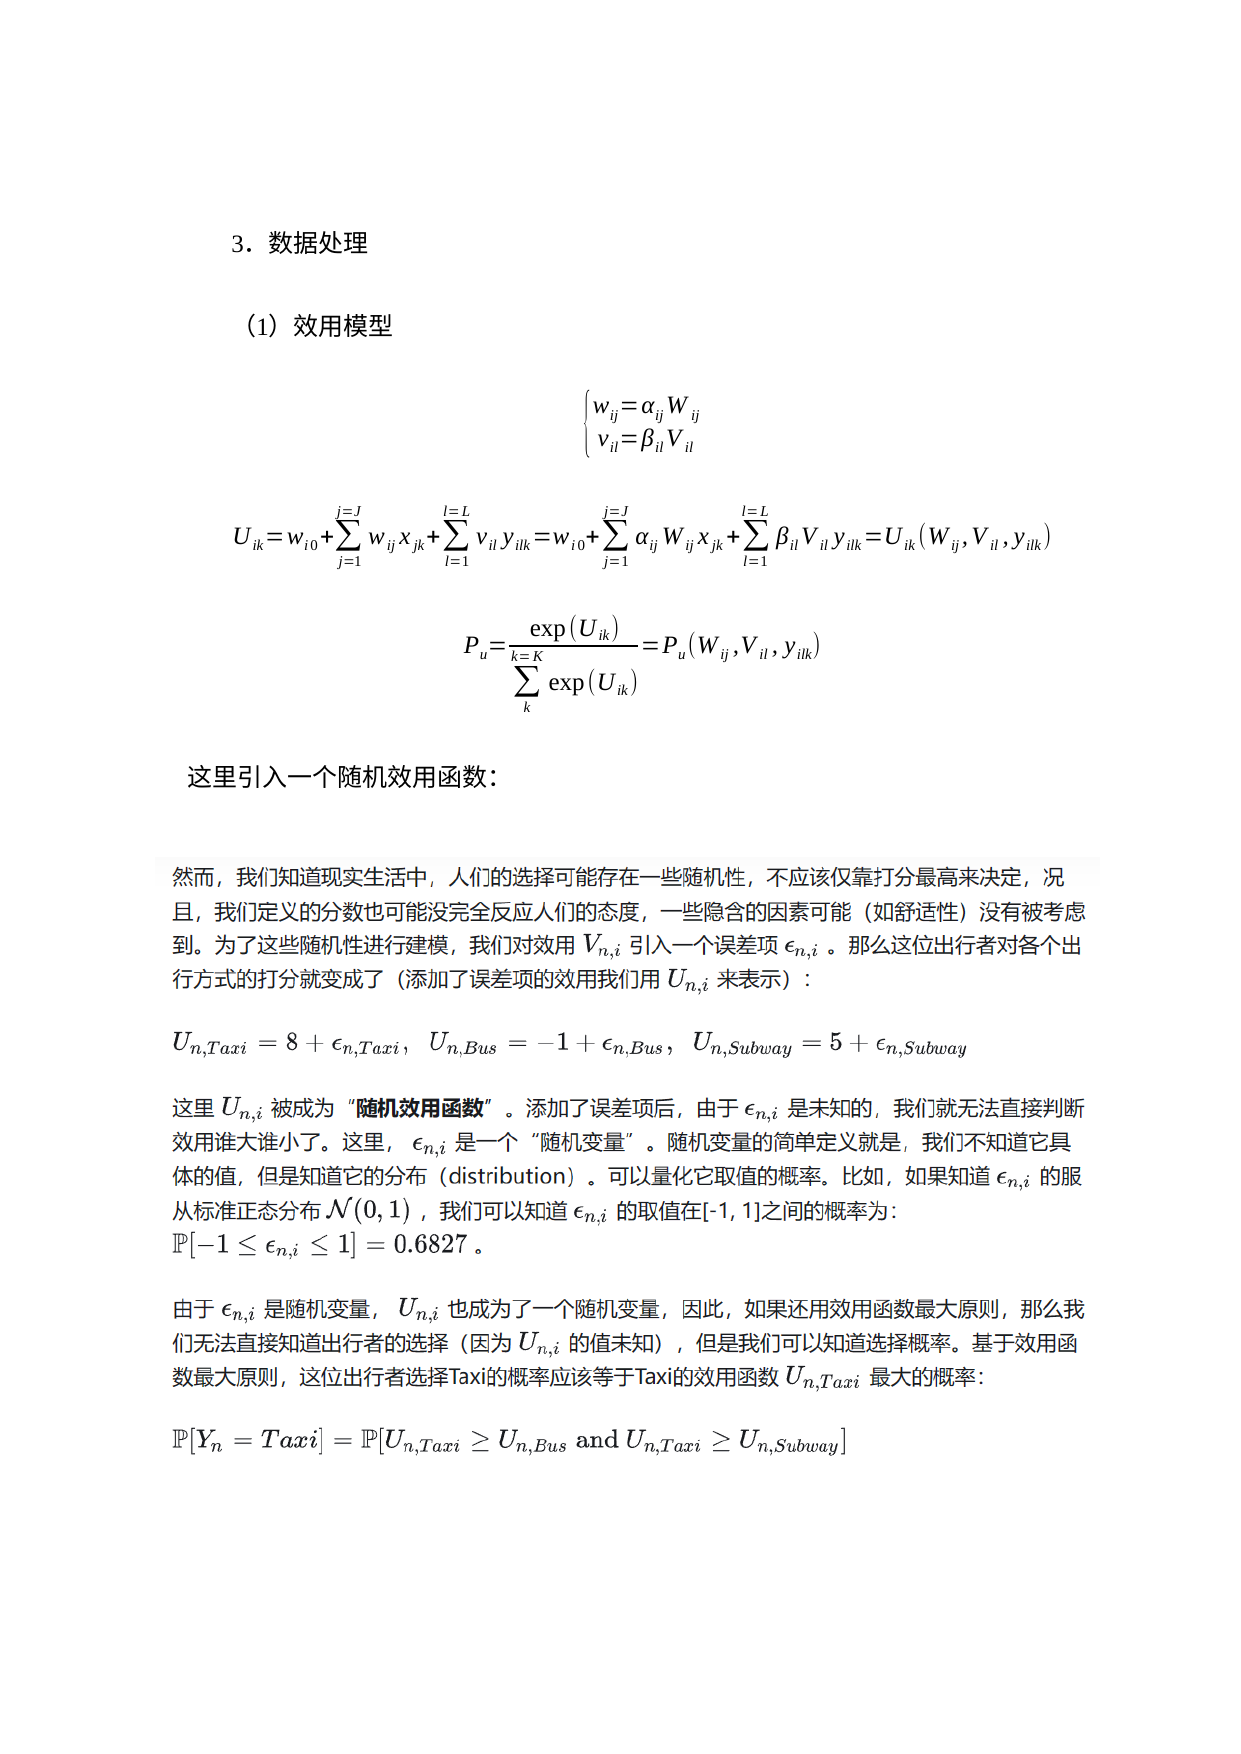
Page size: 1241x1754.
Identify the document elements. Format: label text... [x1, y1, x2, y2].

picture [155, 857, 1100, 1464]
list 数据处理 [187, 209, 1053, 274]
list 效用模型 [187, 292, 1053, 357]
list 这里引入一个随机效用函数： [187, 743, 1053, 808]
